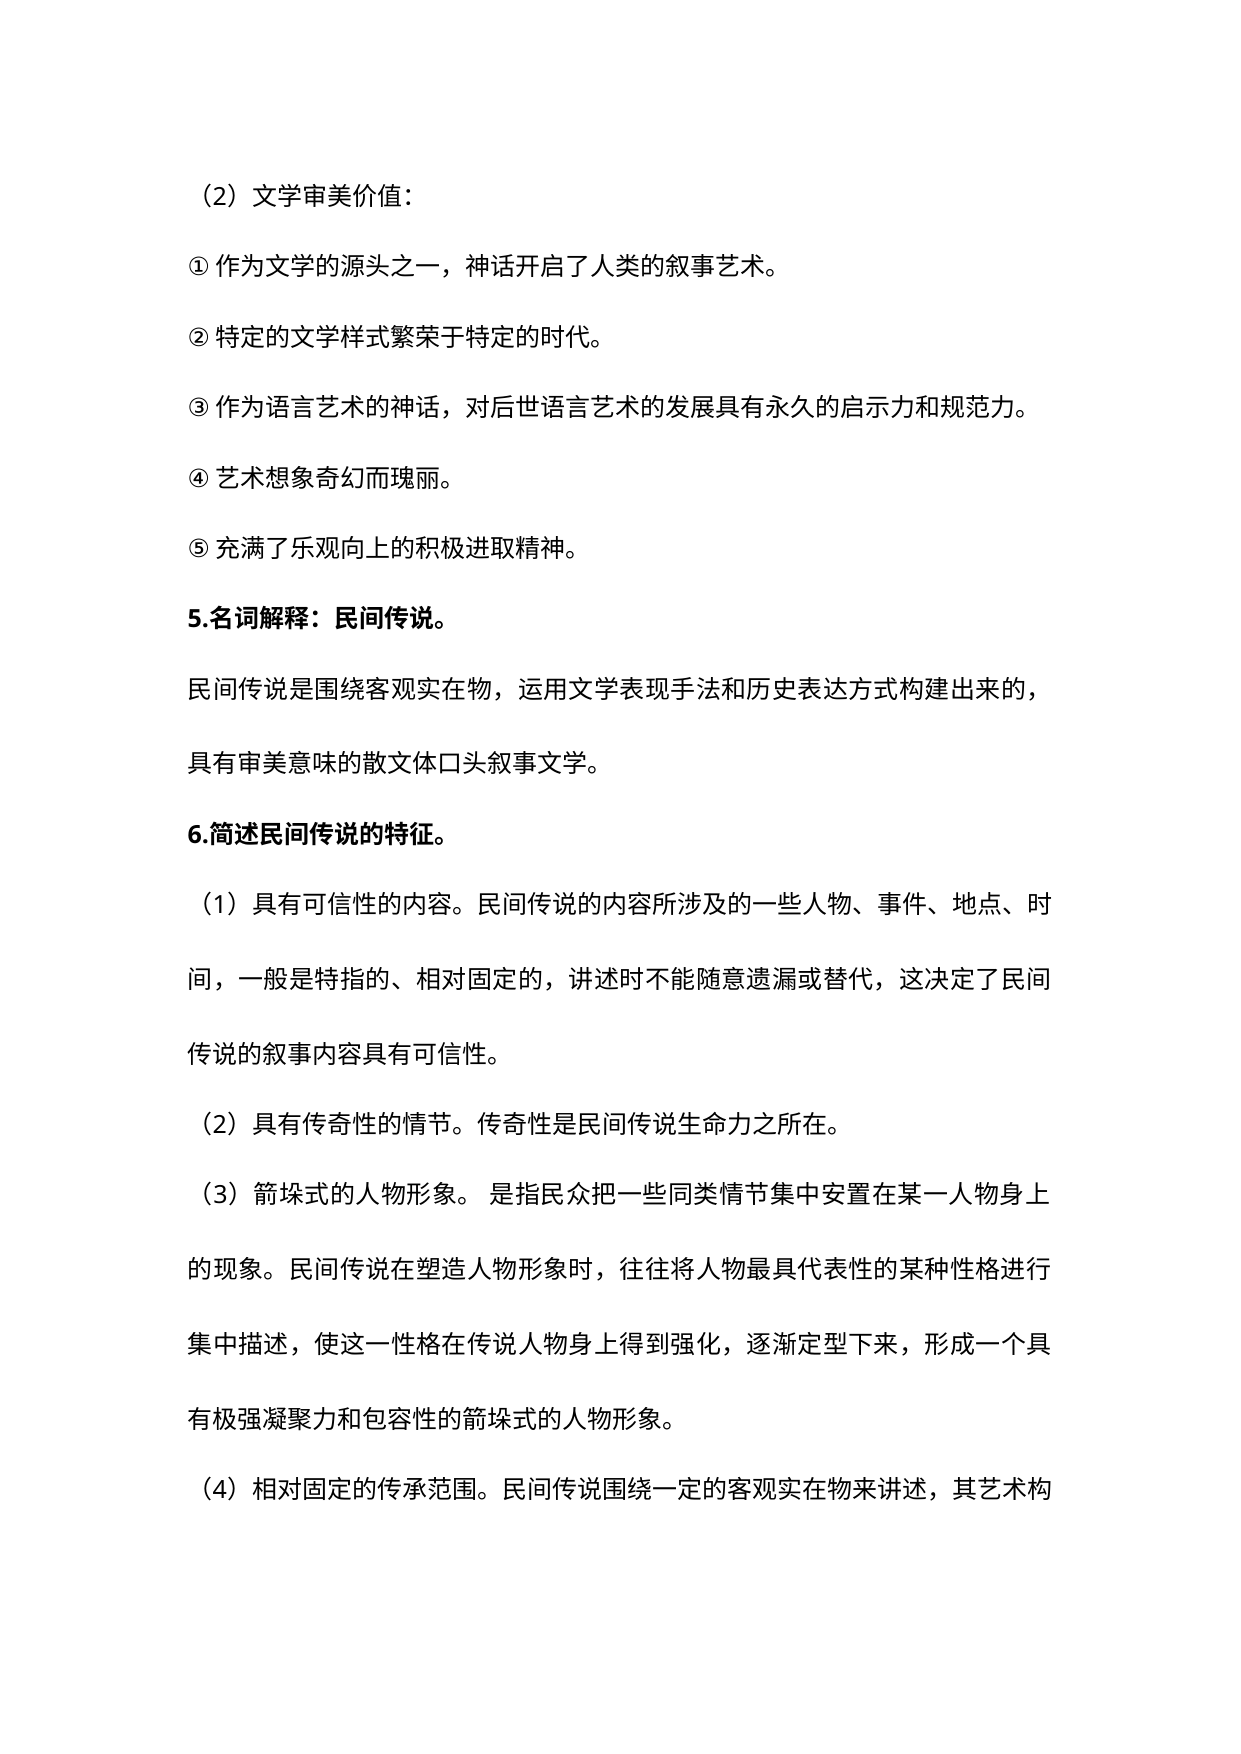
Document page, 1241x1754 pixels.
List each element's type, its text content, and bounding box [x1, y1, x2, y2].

text ⑤充满了乐观向上的积极进取精神。 [187, 514, 1053, 579]
text （2）具有传奇性的情节。传奇性是民间传说生命力之所在。 [187, 1090, 1053, 1155]
text ③作为语言艺术的神话，对后世语言艺术的发展具有永久的启示力和规范力。 [187, 373, 1053, 438]
text ②特定的文学样式繁荣于特定的时代。 [187, 303, 1053, 368]
text （1）具有可信性的内容。民间传说的内容所涉及的一些人物、事件、地点、时间，一般是特指的、相对固定的，讲述时不能随意遗漏或替代，这决定了民间传说的叙事内容具有可信性。 [187, 870, 1053, 1085]
text 6.简述民间传说的特征。 [187, 800, 1053, 865]
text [187, 1455, 1053, 1520]
text 民间传说是围绕客观实在物，运用文学表现手法和历史表达方式构建出来的，具有审美意味的散文体口头叙事文学。 [187, 655, 1053, 794]
text （2）文学审美价值： [187, 162, 1053, 227]
text ④艺术想象奇幻而瑰丽。 [187, 444, 1053, 509]
text （3）箭垛式的人物形象。 是指民众把一些同类情节集中安置在某一人物身上的现象。民间传说在塑造人物形象时，往往将人物最具代表性的某种性格进行集中描述，使这一性格在传说人物身上得到强化，逐渐定型下来，形成一个具有极强凝聚力和包容性的箭垛式的人物形象。 [187, 1161, 1053, 1450]
text 5.名词解释：民间传说。 [187, 584, 1053, 649]
text ①作为文学的源头之一，神话开启了人类的叙事艺术。 [187, 232, 1053, 297]
